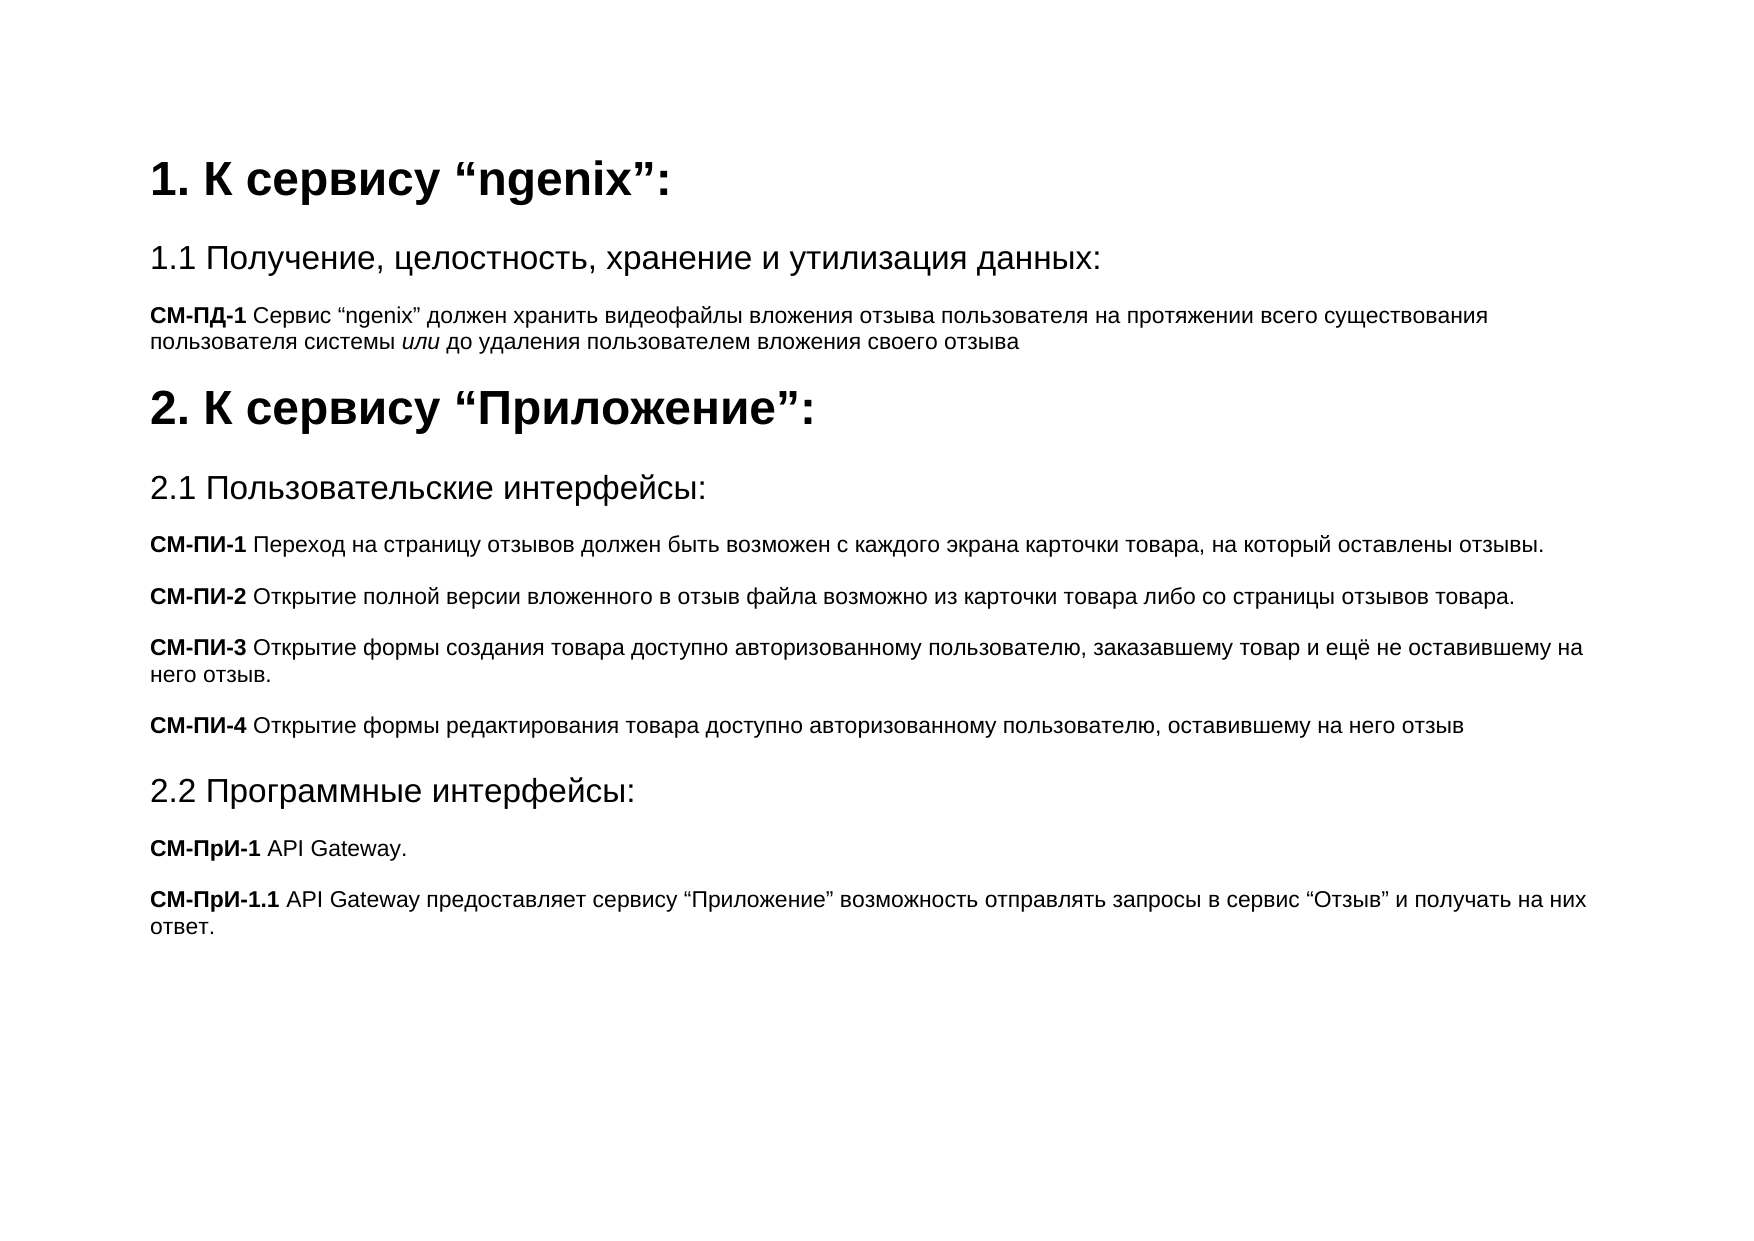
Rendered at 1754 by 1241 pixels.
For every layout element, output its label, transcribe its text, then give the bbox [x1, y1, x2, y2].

subtitle 1.1 Получение, целостность, хранение и утилизация данных: [150, 238, 1604, 277]
text СМ-ПД-1 Сервис “ngenix” должен хранить видеофайлы вложения отзыва пользователя на протяжении всего существования пользователя системы или до удаления пользователем вложения своего отзыва [150, 302, 1604, 354]
subtitle 2.2 Программные интерфейсы: [150, 772, 1604, 810]
subtitle 1. К сервису “ngenix”: [150, 150, 1604, 205]
text СМ-ПИ-3 Открытие формы создания товара доступно авторизованному пользователю, заказавшему товар и ещё не оставившему на него отзыв. [150, 634, 1604, 687]
text СМ-ПИ-2 Открытие полной версии вложенного в отзыв файла возможно из карточки товара либо со страницы отзывов товара. [150, 583, 1604, 609]
text СМ-ПрИ-1 API Gateway. [150, 835, 1604, 861]
text СМ-ПИ-4 Открытие формы редактирования товара доступно авторизованному пользователю, оставившему на него отзыв [150, 712, 1604, 738]
subtitle 2.1 Пользовательские интерфейсы: [150, 468, 1604, 506]
subtitle 2. К сервису “Приложение”: [150, 379, 1604, 435]
text СМ-ПИ-1 Переход на страницу отзывов должен быть возможен с каждого экрана карточки товара, на который оставлены отзывы. [150, 531, 1604, 558]
text СМ-ПрИ-1.1 API Gateway предоставляет сервису “Приложение” возможность отправлять запросы в сервис “Отзыв” и получать на них ответ. [150, 886, 1604, 939]
